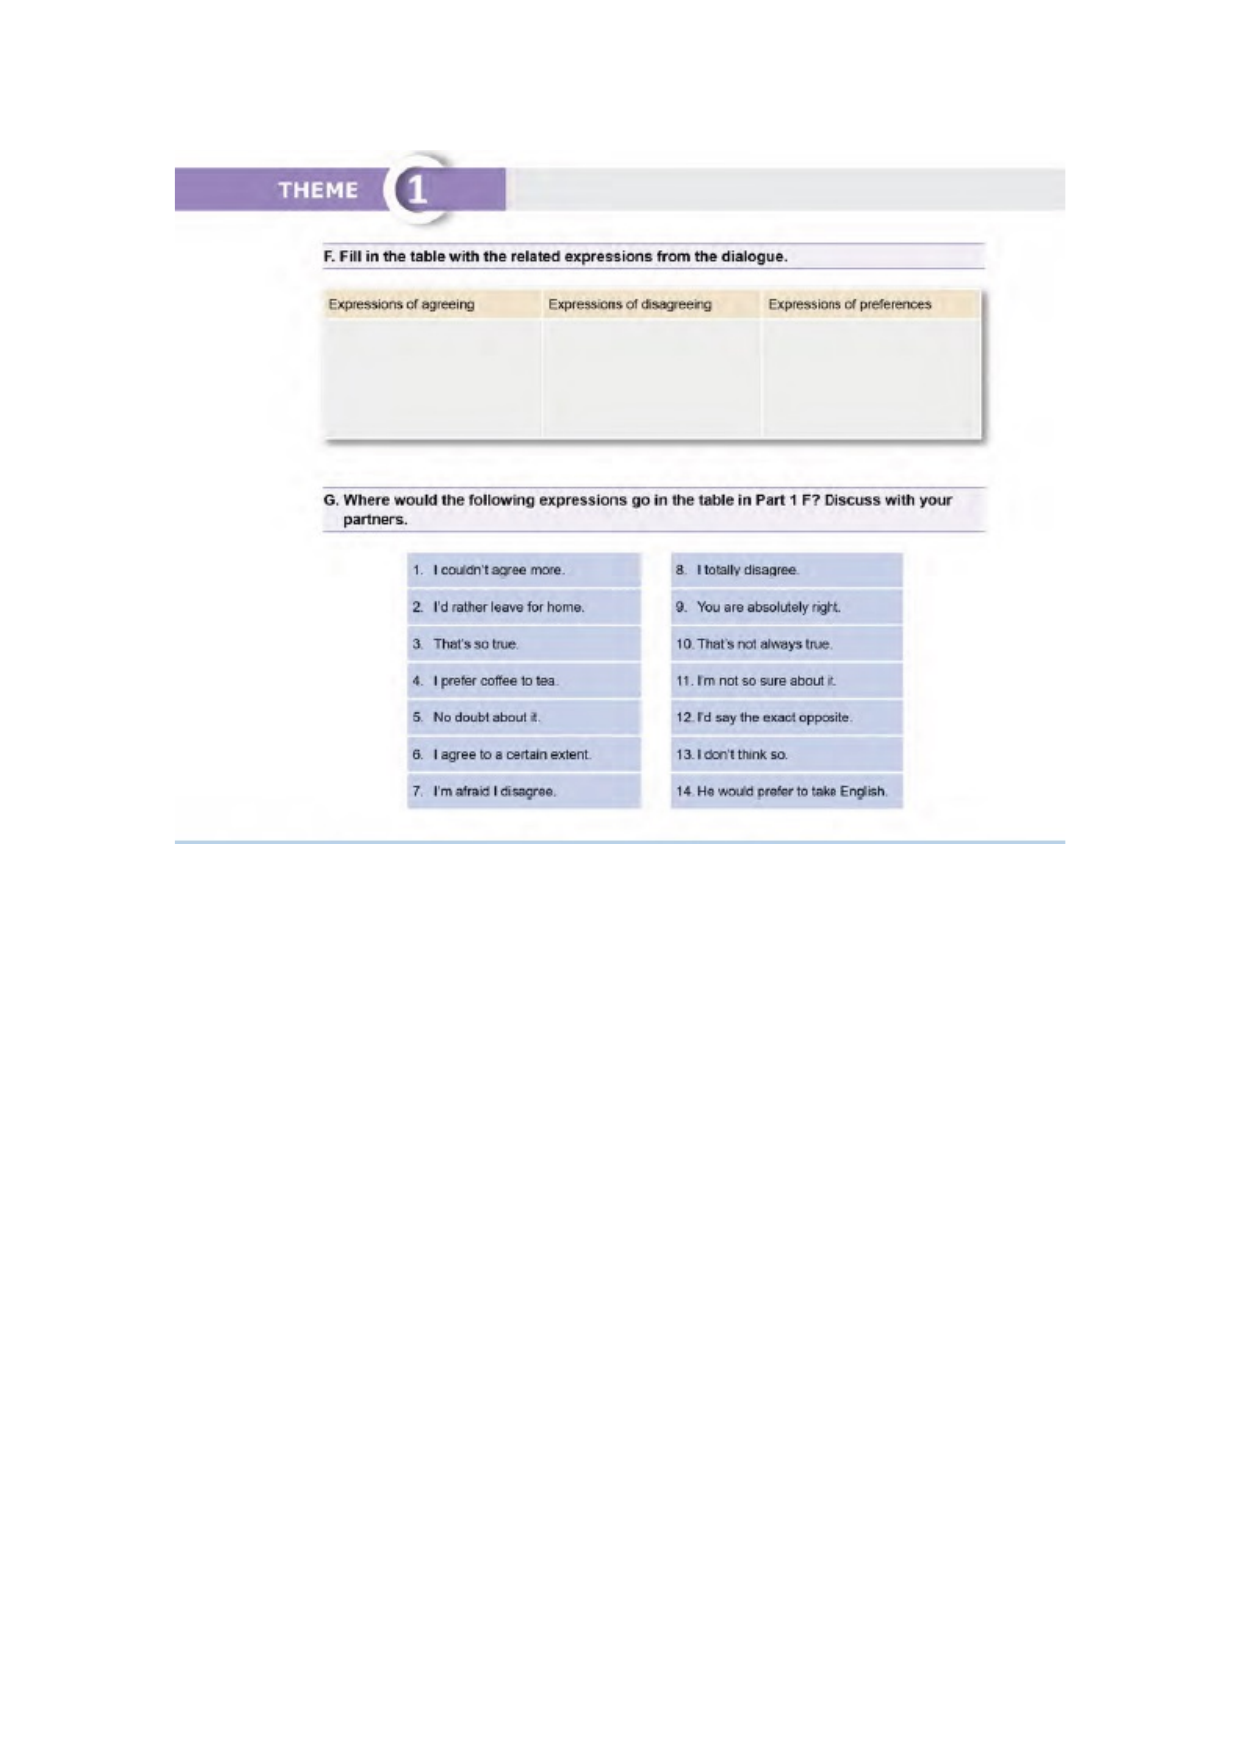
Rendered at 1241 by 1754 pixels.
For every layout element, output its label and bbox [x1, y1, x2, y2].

picture [174, 150, 1066, 844]
